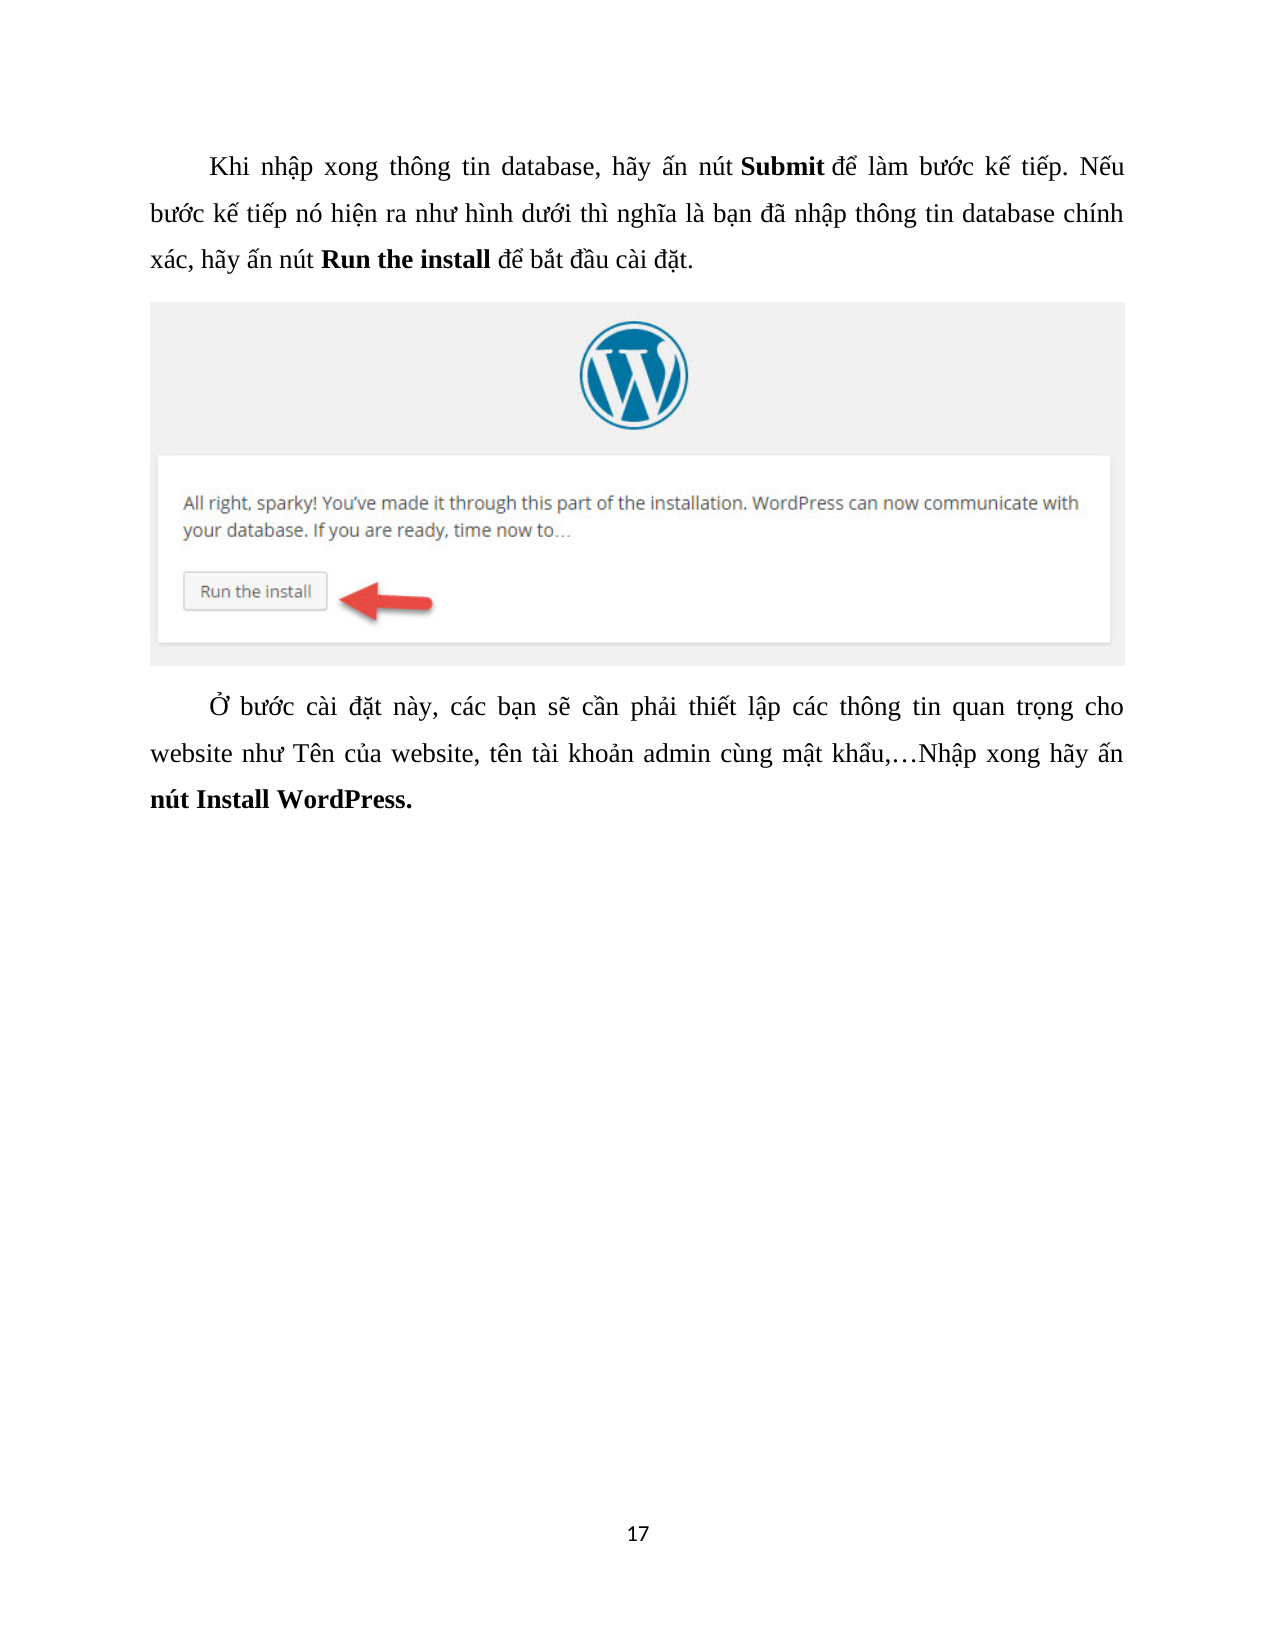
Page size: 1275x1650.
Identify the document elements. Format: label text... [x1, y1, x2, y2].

picture [150, 302, 1125, 666]
text Khi nhập xong thông tin database, hãy ấn nút Submit để làm bước kế tiếp. Nếu bước kế tiếp nó hiện ra như hình dưới thì nghĩa là bạn đã nhập thông tin database chính xác, hãy ấn nút Run the install để bắt đầu cài đặt. [150, 150, 1125, 274]
text Ở bước cài đặt này, các bạn sẽ cần phải thiết lập các thông tin quan trọng cho website như Tên của website, tên tài khoản admin cùng mật khẩu,…Nhập xong hãy ấn nút Install WordPress. [150, 690, 1125, 815]
